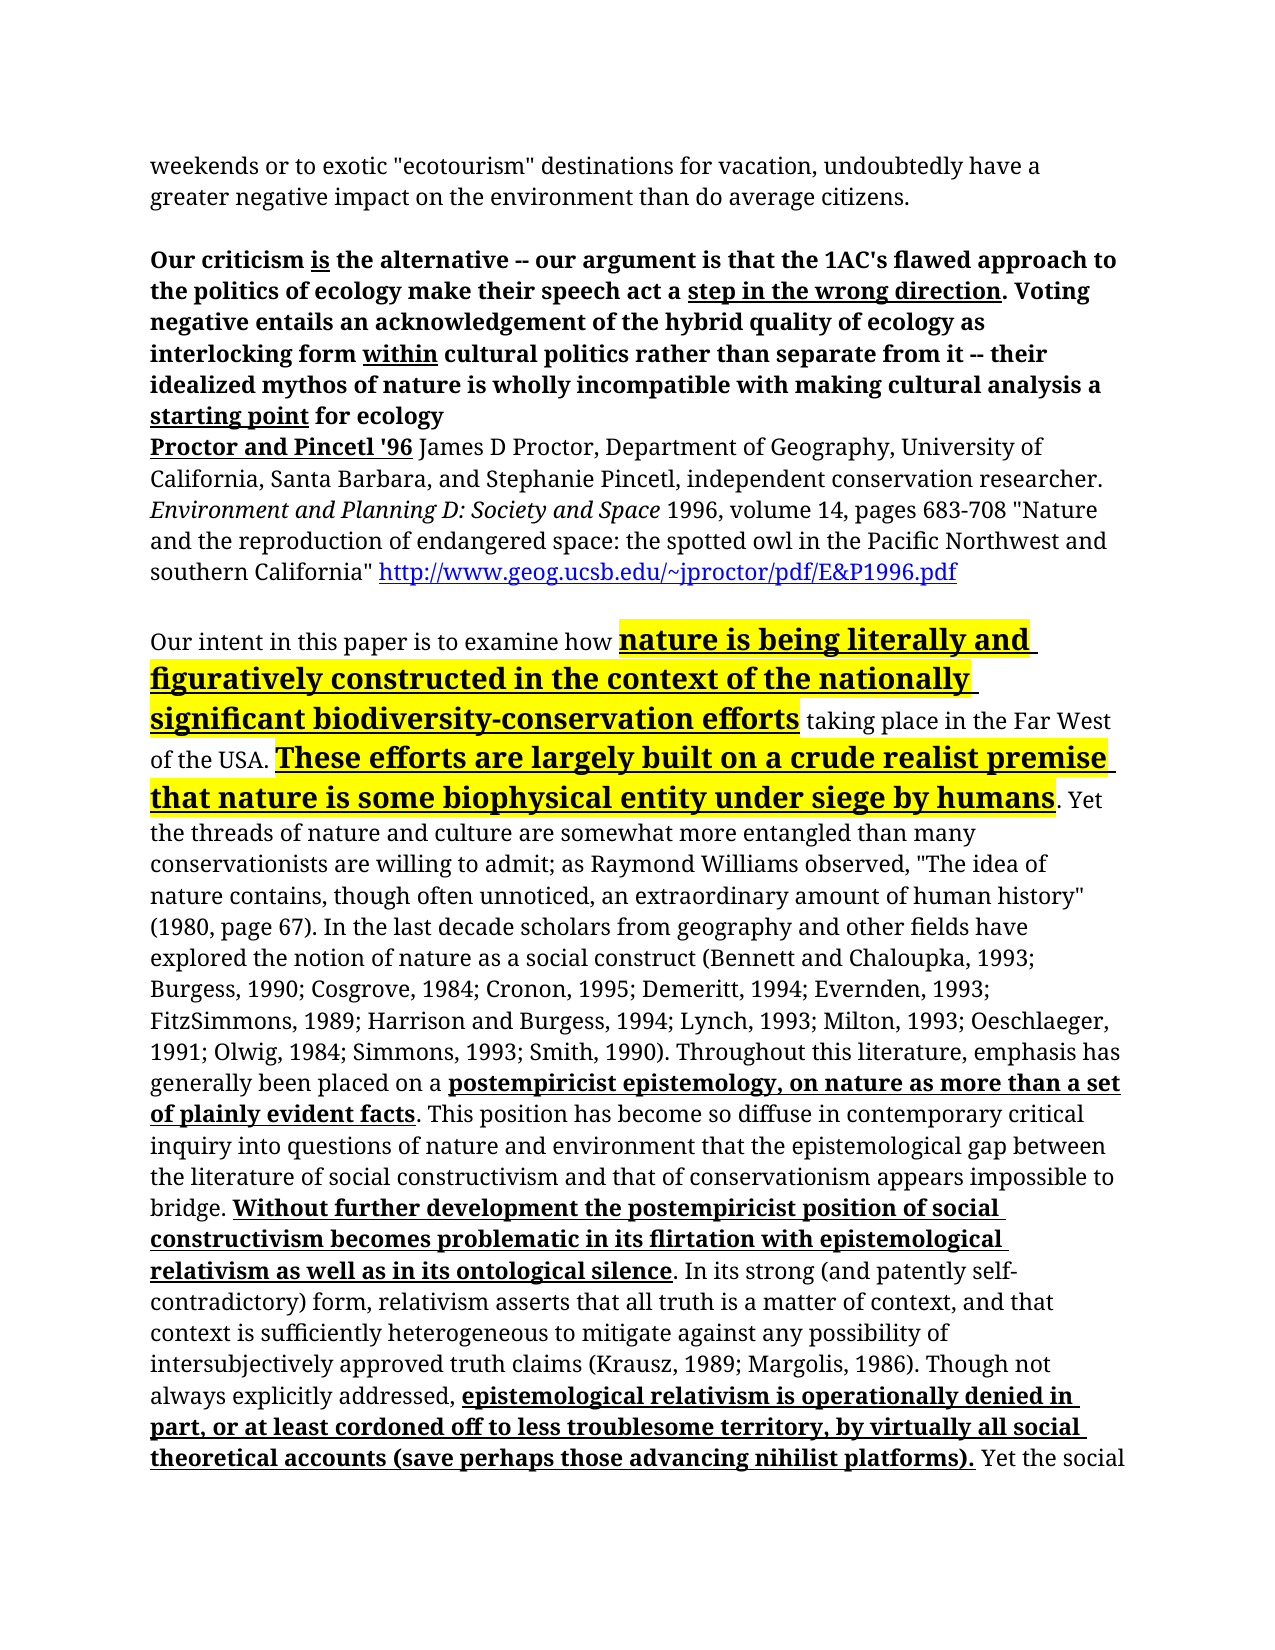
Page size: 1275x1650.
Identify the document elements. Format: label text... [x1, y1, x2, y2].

text Proctor and Pincetl '96 James D Proctor, Department of Geography, University of California, Santa Barbara, and Stephanie Pincetl, independent conservation researcher. Environment and Planning D: Society and Space 1996, volume 14, pages 683-708 "Nature and the reproduction of endangered space: the spotted owl in the Pacific Northwest and southern California" http://www.geog.ucsb.edu/~jproctor/pdf/E&P1996.pdf [150, 431, 1125, 587]
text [150, 619, 1125, 1473]
subtitle Our criticism is the alternative -- our argument is that the 1AC's flawed approach to the politics of ecology make their speech act a step in the wrong direction. Voting negative entails an acknowledgement of the hybrid quality of ecology as interlocking form within cultural politics rather than separate from it -- their idealized mythos of nature is wholly incompatible with making cultural analysis a starting point for ecology [150, 244, 1125, 431]
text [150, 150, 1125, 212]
